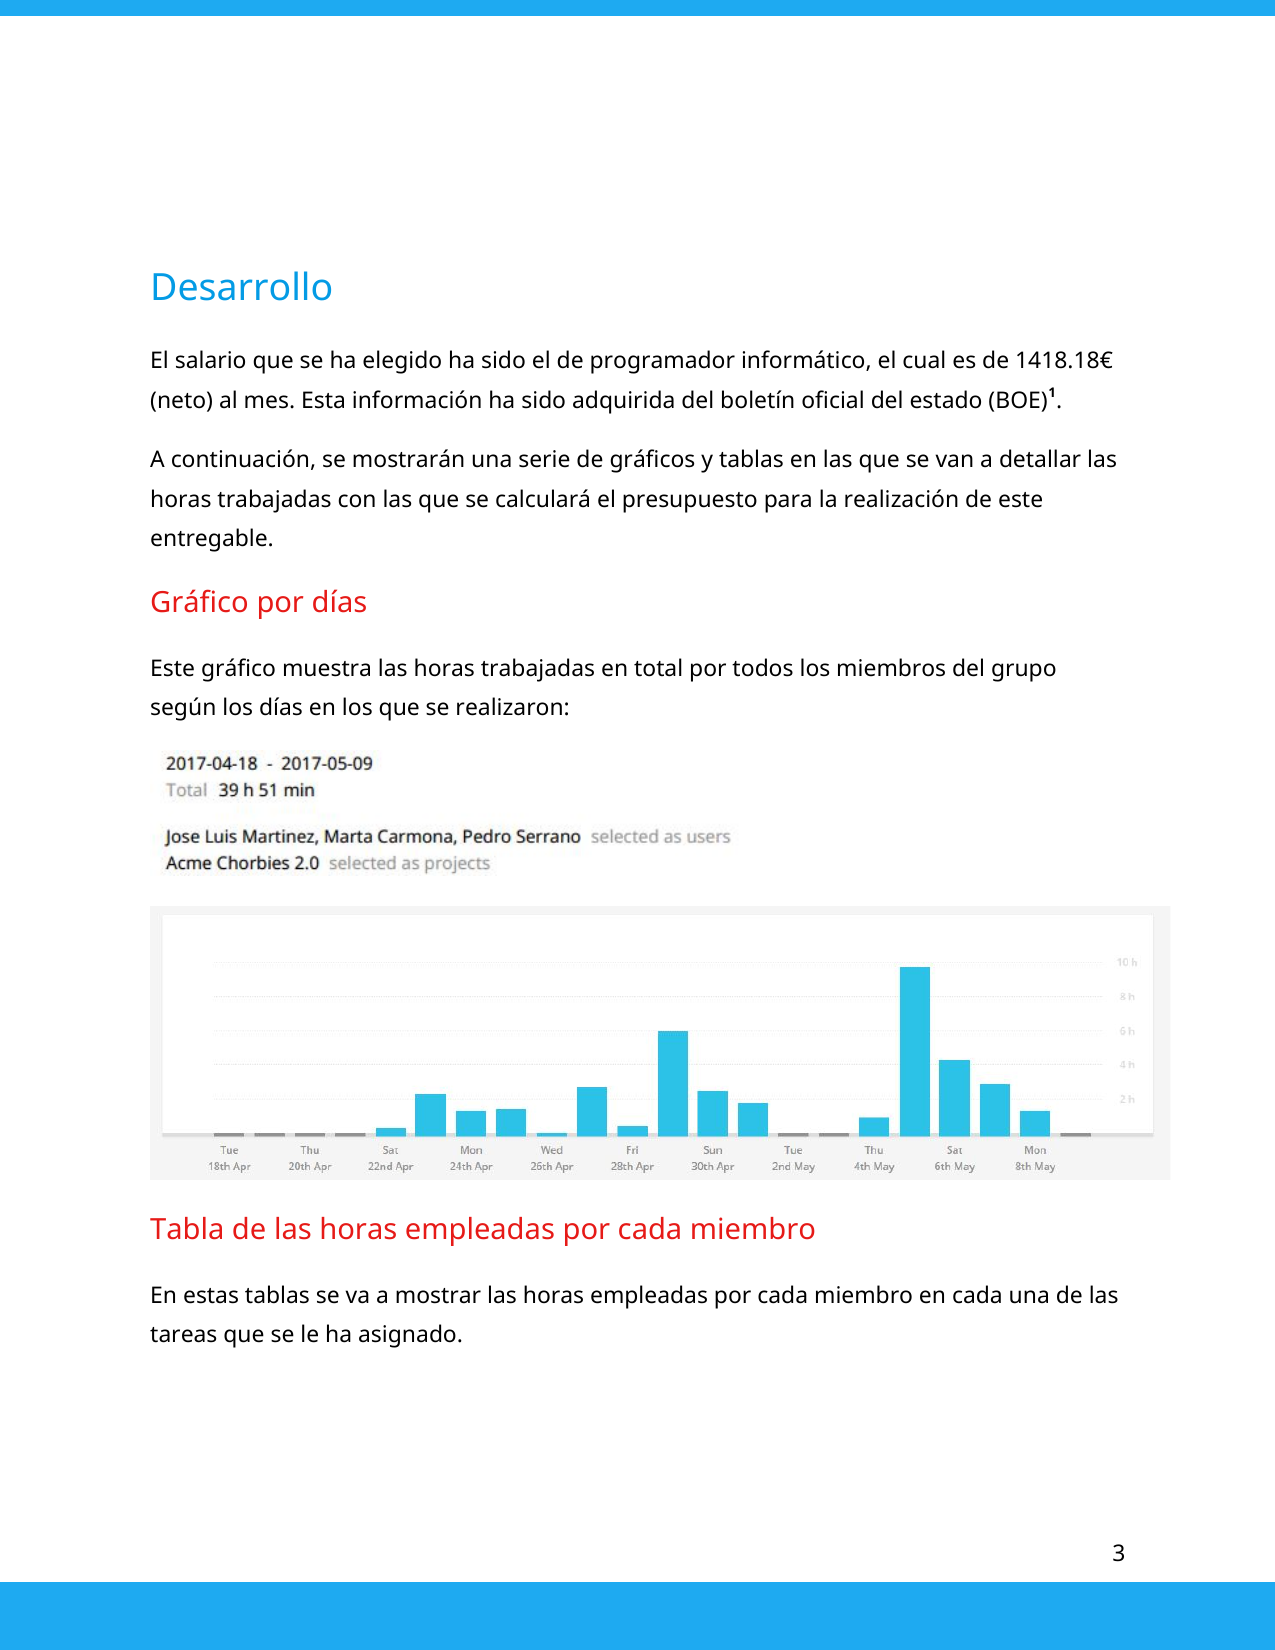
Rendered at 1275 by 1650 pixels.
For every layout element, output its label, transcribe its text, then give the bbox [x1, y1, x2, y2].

picture [150, 750, 807, 876]
picture [150, 906, 1171, 1180]
picture [0, 1582, 1275, 1650]
subtitle Gráfico por días [150, 581, 1125, 621]
text En estas tablas se va a mostrar las horas empleadas por cada miembro en cada una de las tareas que se le ha asignado. [150, 1279, 1125, 1349]
text El salario que se ha elegido ha sido el de programador informático, el cual es de 1418.18€ (neto) al mes. Esta información ha sido adquirida del boletín oficial del estado (BOE)1. [150, 344, 1125, 415]
text Este gráfico muestra las horas trabajadas en total por todos los miembros del grupo según los días en los que se realizaron: [150, 652, 1125, 722]
picture [0, 0, 1275, 16]
text A continuación, se mostrarán una serie de gráficos y tablas en las que se van a detallar las horas trabajadas con las que se calculará el presupuesto para la realización de este entregable. [150, 443, 1125, 553]
subtitle Tabla de las horas empleadas por cada miembro [150, 1208, 1125, 1248]
subtitle Desarrollo [150, 260, 1125, 311]
